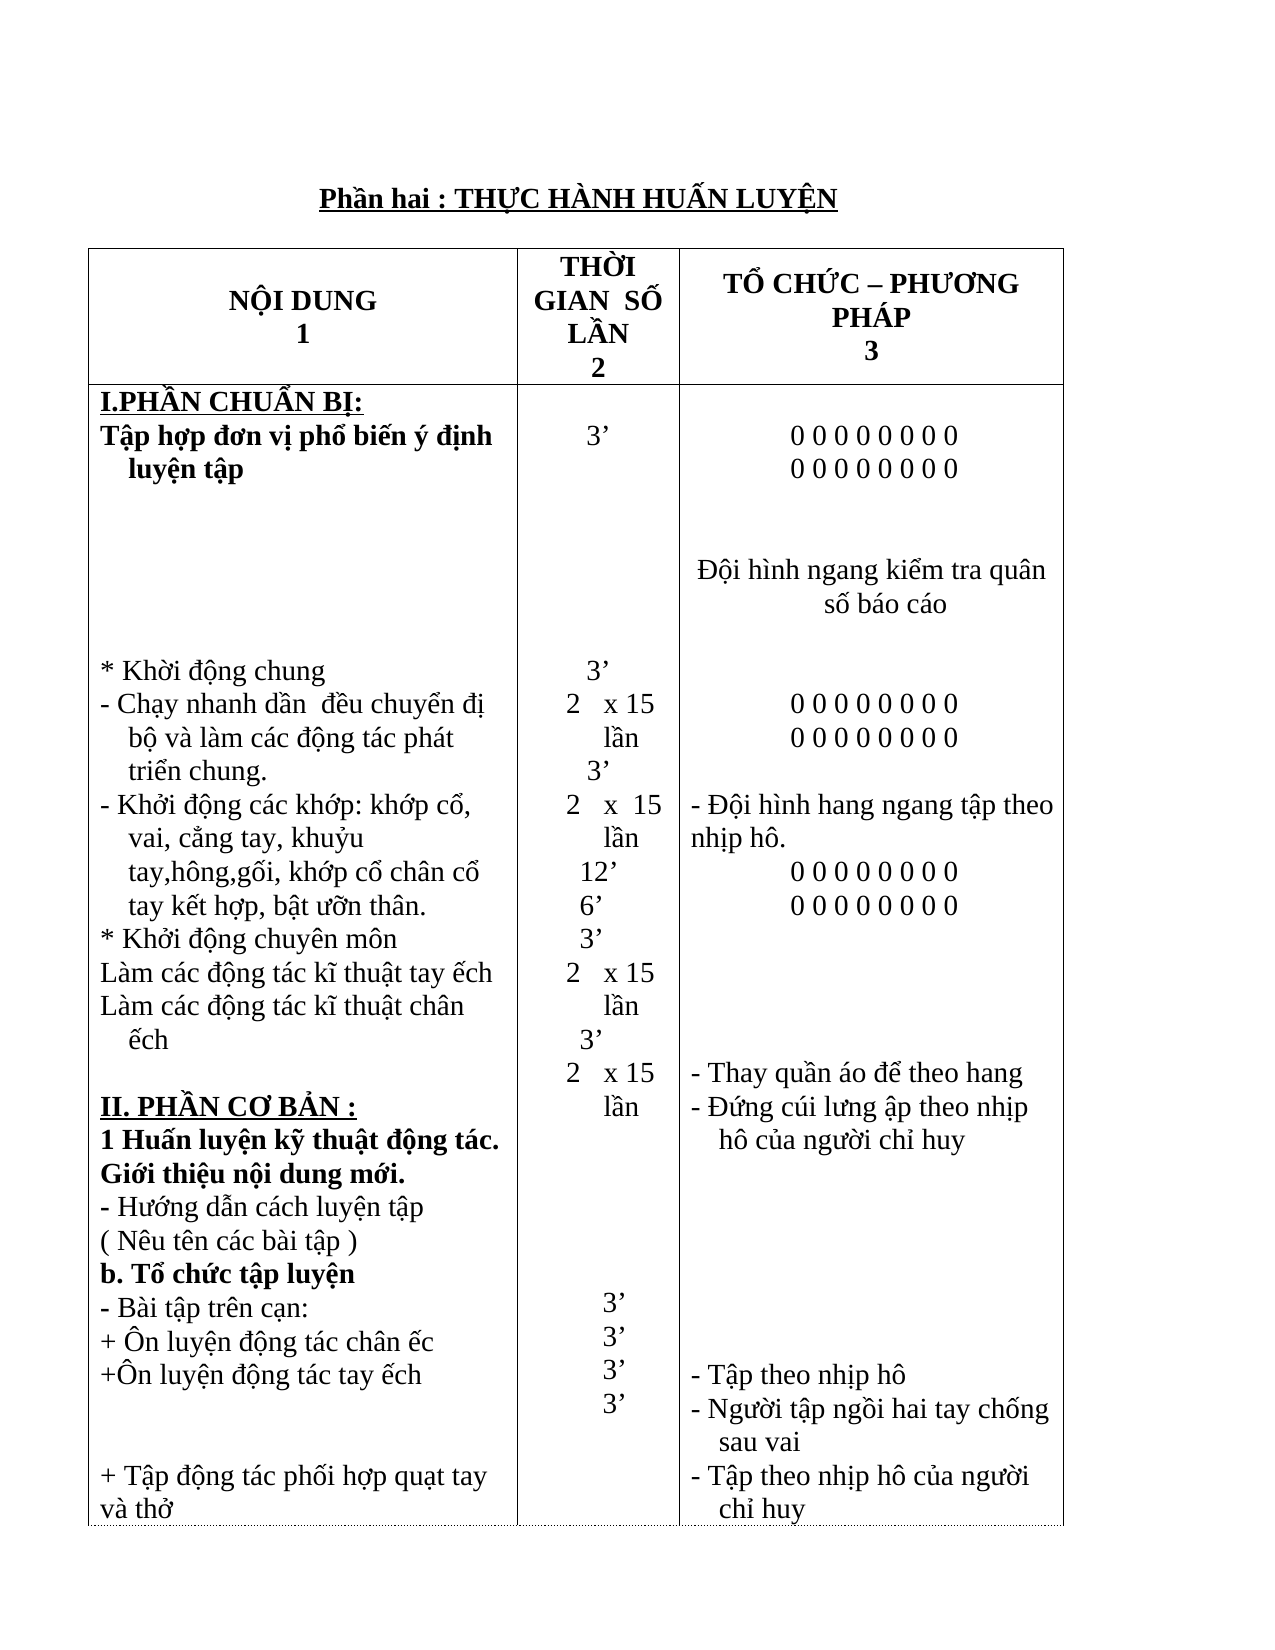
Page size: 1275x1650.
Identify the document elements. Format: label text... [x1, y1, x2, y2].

table_header TỔ CHỨC – PHƯƠNG PHÁP 3 [680, 249, 1063, 383]
table_header NỘI DUNG 1 [89, 249, 517, 383]
text Phần hai : THỰC HÀNH HUẤN LUYỆN [89, 181, 1068, 215]
table_header THỜI GIAN SỐ LẦN 2 [518, 249, 679, 383]
